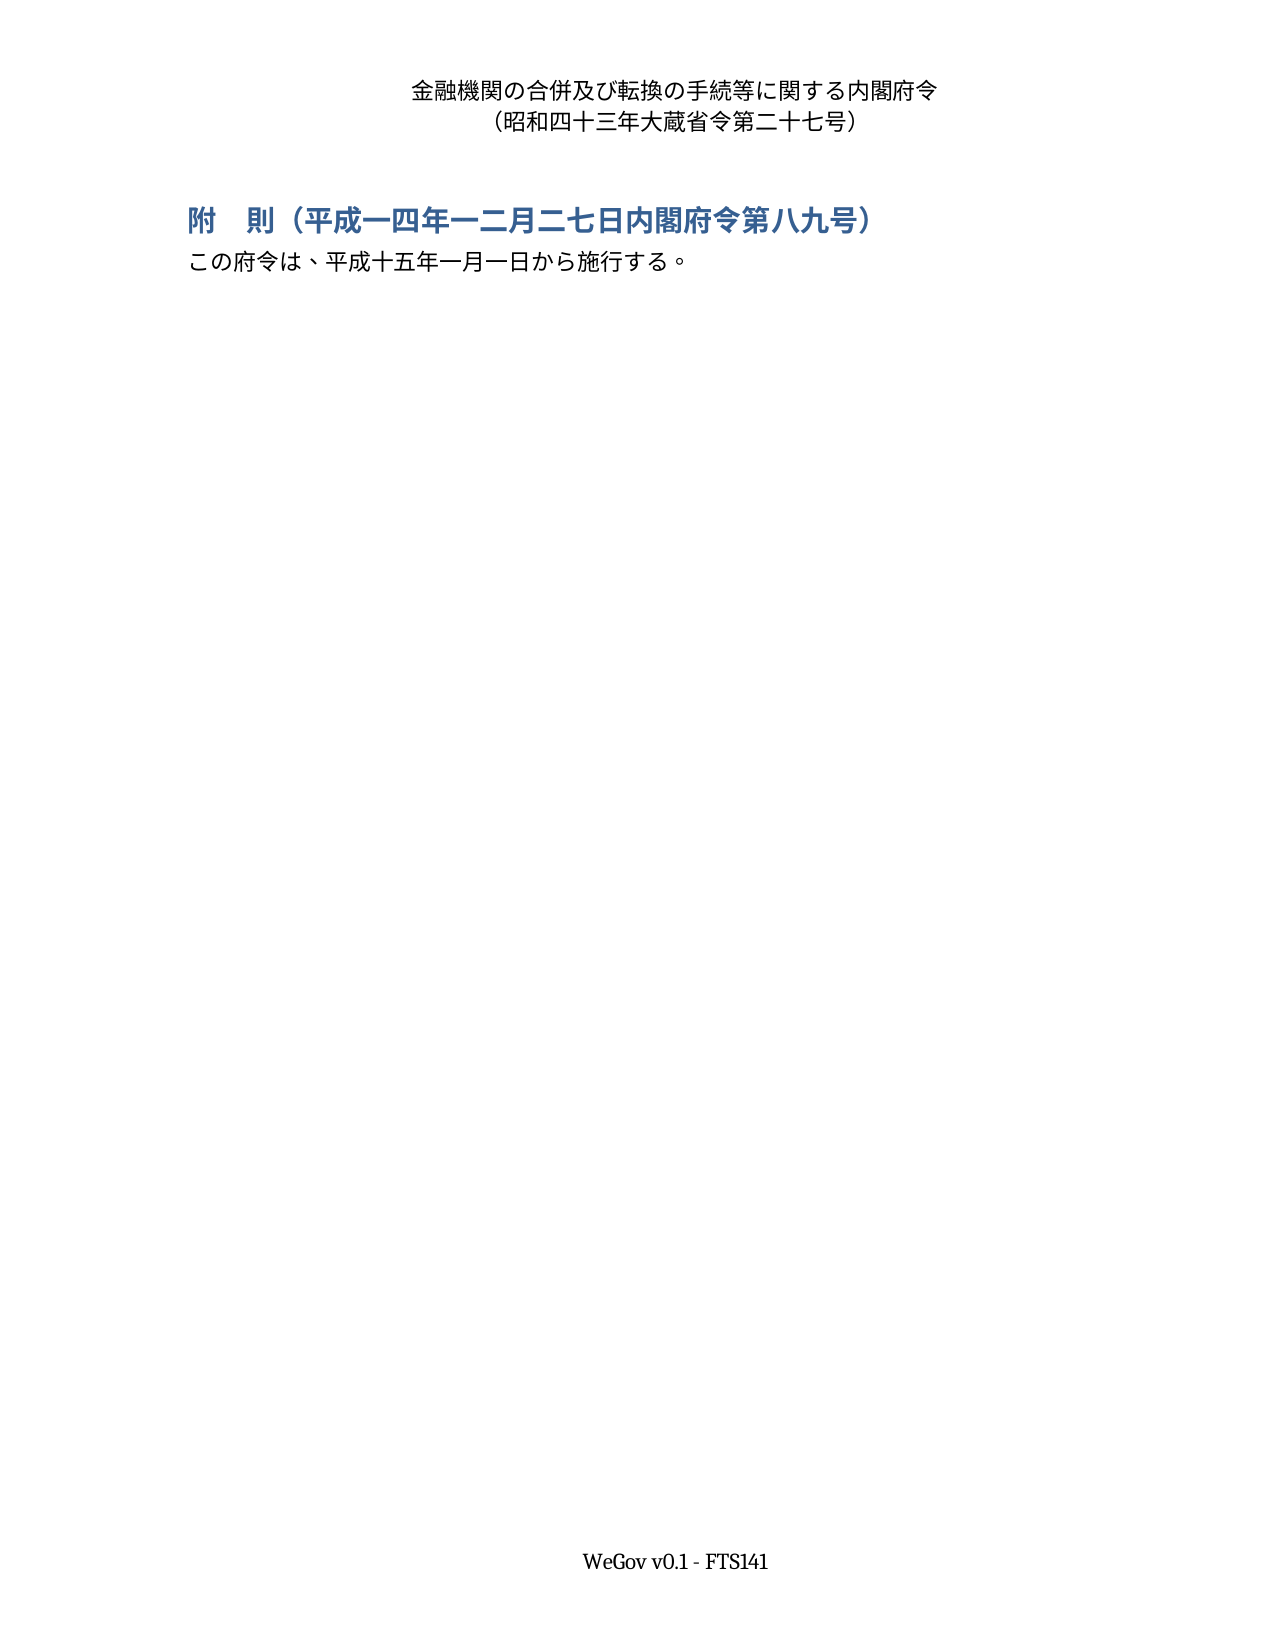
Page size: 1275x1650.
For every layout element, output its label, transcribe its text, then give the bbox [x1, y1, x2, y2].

subtitle 附 則（平成一四年一二月二七日内閣府令第八九号） [187, 200, 1087, 240]
text この府令は、平成十五年一月一日から施行する。 [187, 246, 1087, 277]
